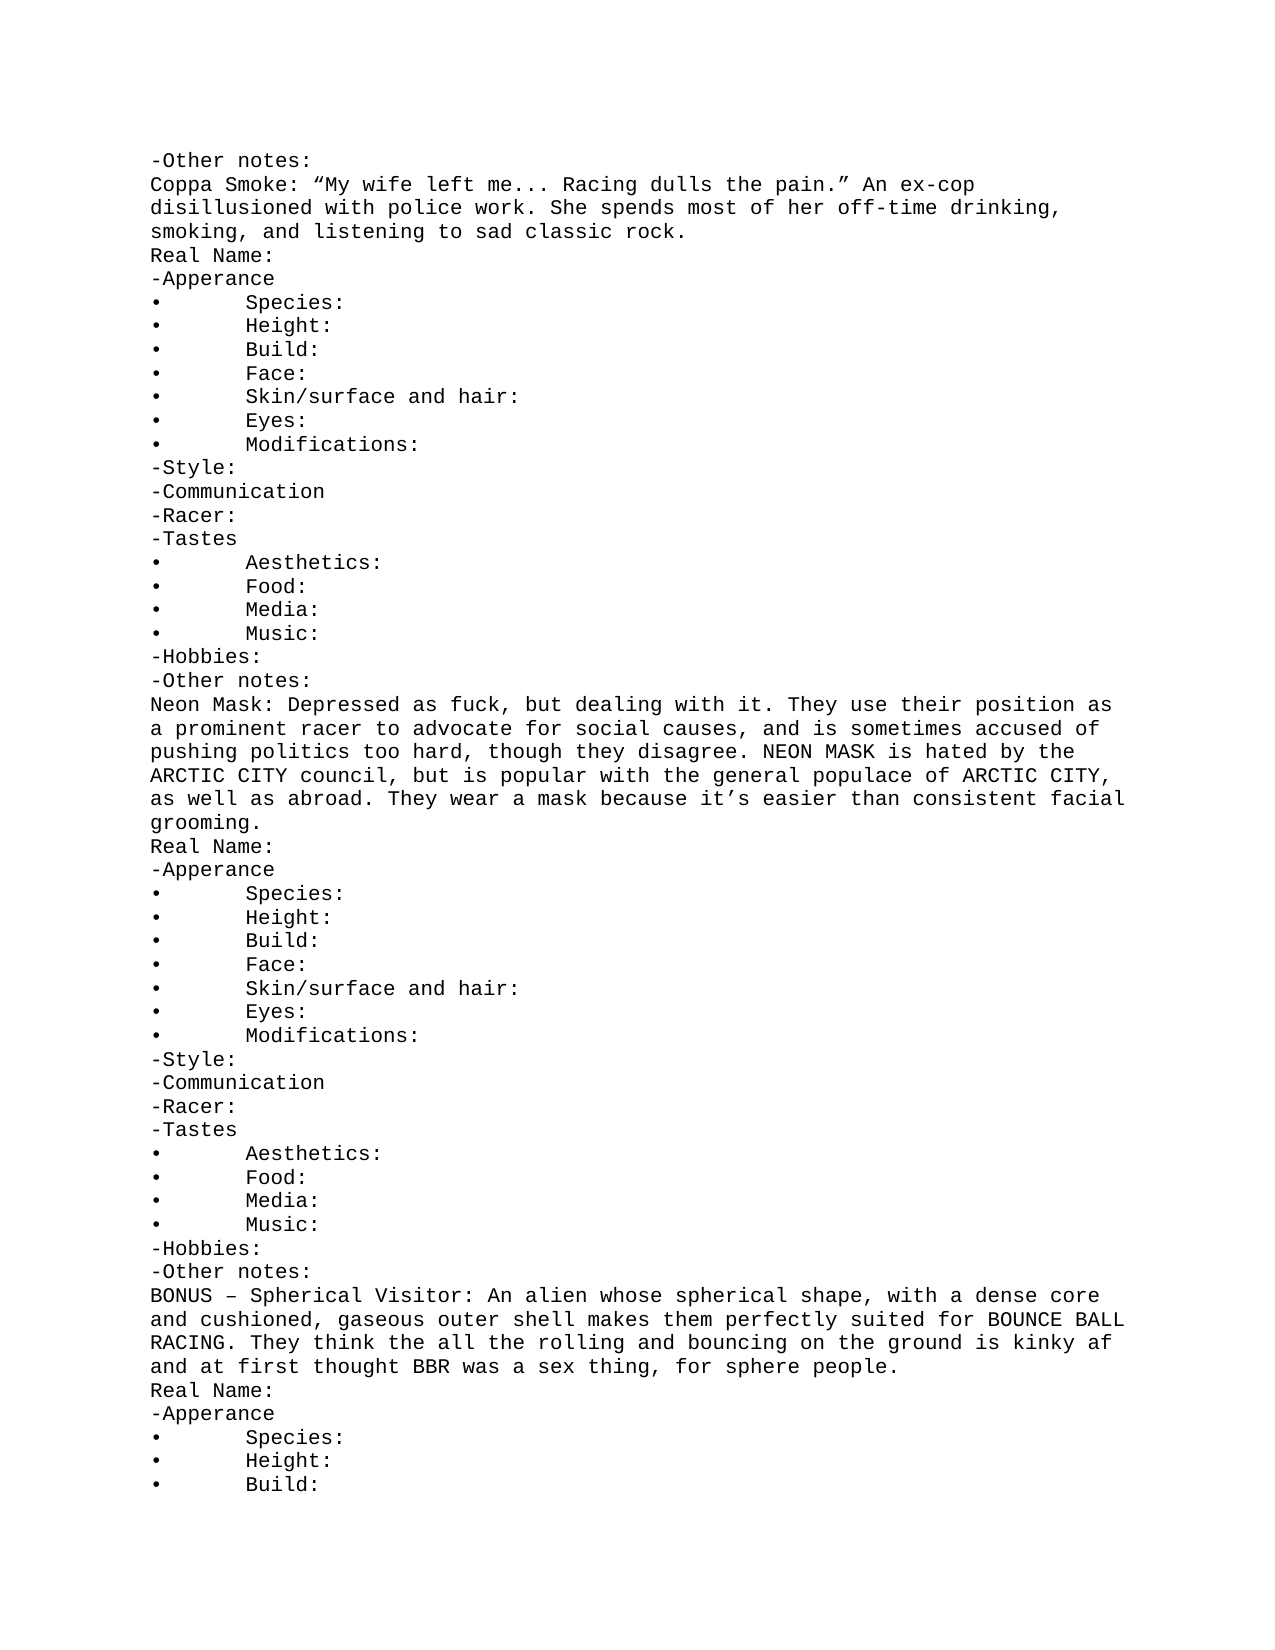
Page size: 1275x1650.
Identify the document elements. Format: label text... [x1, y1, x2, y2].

text Real Name: [150, 1379, 1125, 1403]
text -Other notes: [150, 670, 1125, 694]
text • Height: [150, 316, 1125, 339]
text -Style: [150, 1048, 1125, 1072]
text • Media: [150, 599, 1125, 623]
text • Food: [150, 1167, 1125, 1190]
text • Music: [150, 623, 1125, 647]
text -Style: [150, 457, 1125, 481]
text -Other notes: [150, 1261, 1125, 1285]
text Real Name: [150, 836, 1125, 859]
text • Aesthetics: [150, 1143, 1125, 1167]
text • Food: [150, 576, 1125, 599]
text Neon Mask: Depressed as fuck, but dealing with it. They use their position as a prominent racer to advocate for social causes, and is sometimes accused of pushing politics too hard, though they disagree. NEON MASK is hated by the ARCTIC CITY council, but is popular with the general populace of ARCTIC CITY, as well as abroad. They wear a mask because it’s easier than consistent facial grooming. [150, 694, 1125, 836]
text -Tastes [150, 1119, 1125, 1143]
text -Communication [150, 1072, 1125, 1096]
text • Music: [150, 1214, 1125, 1238]
text • Media: [150, 1190, 1125, 1214]
text • Species: [150, 1427, 1125, 1451]
text -Apperance [150, 268, 1125, 292]
text • Skin/surface and hair: [150, 386, 1125, 410]
text • Build: [150, 339, 1125, 363]
text • Eyes: [150, 1001, 1125, 1025]
text -Hobbies: [150, 647, 1125, 670]
text • Modifications: [150, 1025, 1125, 1048]
text -Hobbies: [150, 1238, 1125, 1261]
text • Skin/surface and hair: [150, 978, 1125, 1001]
text • Eyes: [150, 410, 1125, 434]
text • Build: [150, 1474, 1125, 1498]
text BONUS – Spherical Visitor: An alien whose spherical shape, with a dense core and cushioned, gaseous outer shell makes them perfectly suited for BOUNCE BALL RACING. They think the all the rolling and bouncing on the ground is kinky af and at first thought BBR was a sex thing, for sphere people. [150, 1285, 1125, 1379]
text • Modifications: [150, 434, 1125, 457]
text • Species: [150, 883, 1125, 907]
text • Height: [150, 1451, 1125, 1474]
text -Other notes: [150, 150, 1125, 174]
text • Species: [150, 292, 1125, 316]
text Real Name: [150, 244, 1125, 268]
text -Apperance [150, 859, 1125, 883]
text • Build: [150, 930, 1125, 954]
text • Height: [150, 907, 1125, 930]
text -Racer: [150, 1096, 1125, 1119]
text -Communication [150, 481, 1125, 505]
text -Racer: [150, 505, 1125, 528]
text • Face: [150, 954, 1125, 978]
text -Apperance [150, 1403, 1125, 1427]
text -Tastes [150, 528, 1125, 552]
text • Aesthetics: [150, 552, 1125, 576]
text • Face: [150, 363, 1125, 386]
text Coppa Smoke: “My wife left me... Racing dulls the pain.” An ex-cop disillusioned with police work. She spends most of her off-time drinking, smoking, and listening to sad classic rock. [150, 174, 1125, 244]
